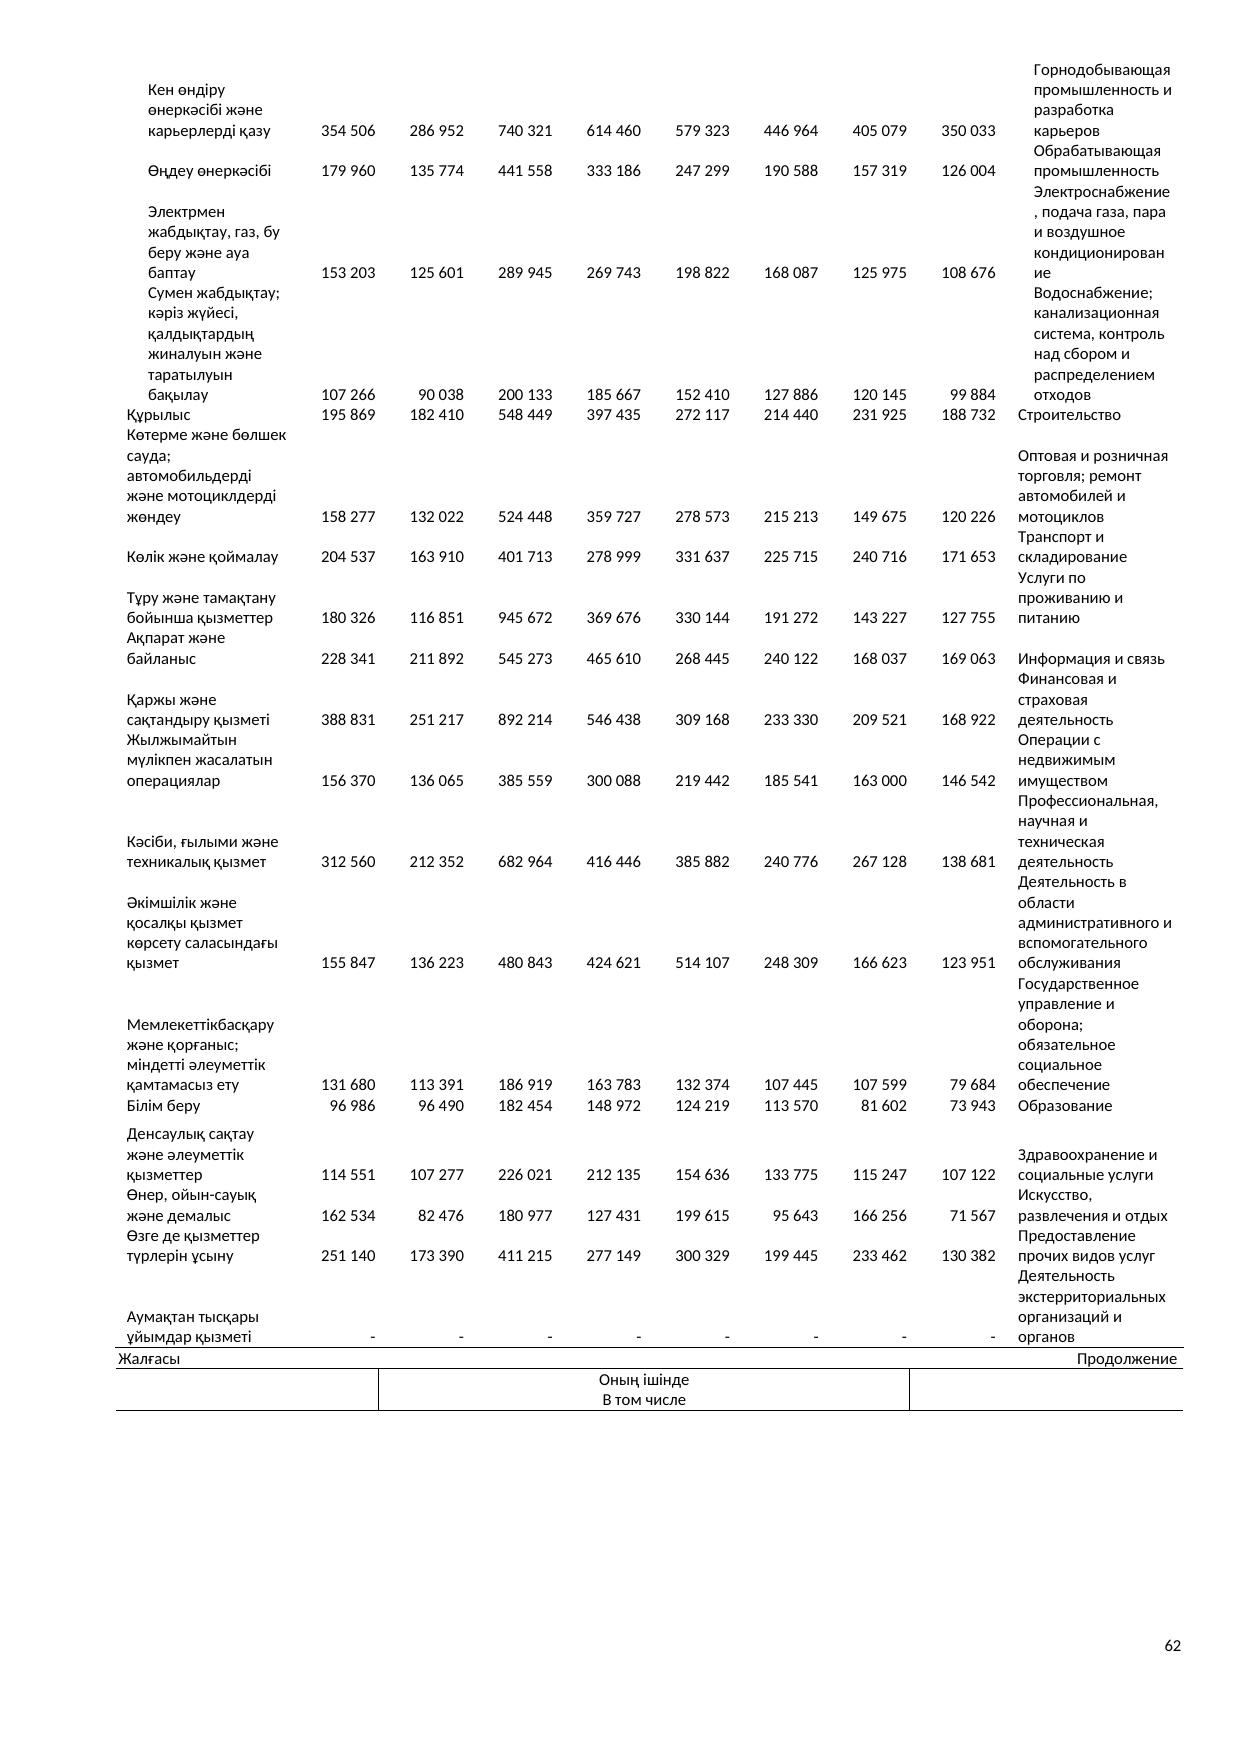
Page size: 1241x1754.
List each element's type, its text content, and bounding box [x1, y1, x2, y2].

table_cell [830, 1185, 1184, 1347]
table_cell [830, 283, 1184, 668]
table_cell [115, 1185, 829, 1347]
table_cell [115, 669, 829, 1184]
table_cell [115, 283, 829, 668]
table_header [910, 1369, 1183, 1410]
text Жалғасы Продолжение [118, 1348, 1181, 1368]
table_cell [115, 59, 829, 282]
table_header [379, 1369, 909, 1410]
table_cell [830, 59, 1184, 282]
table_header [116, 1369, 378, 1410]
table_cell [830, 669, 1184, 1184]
